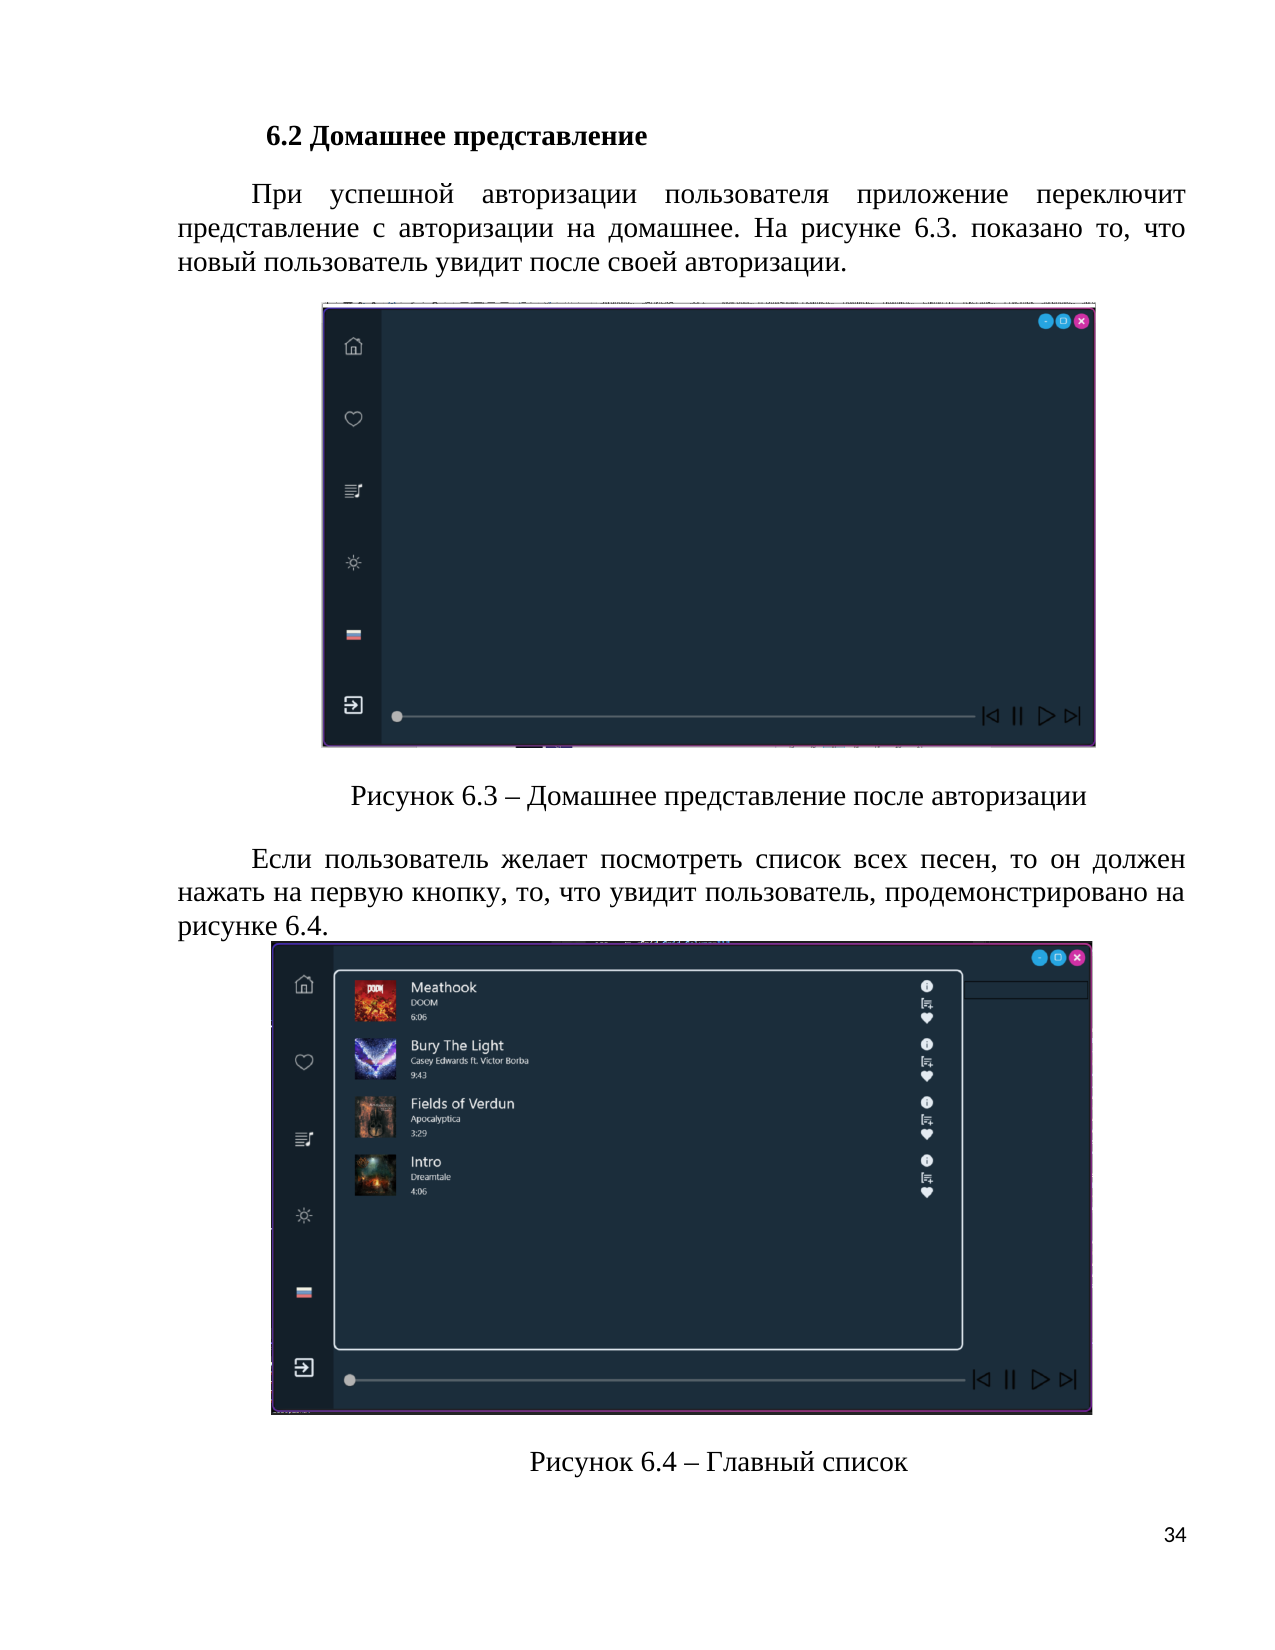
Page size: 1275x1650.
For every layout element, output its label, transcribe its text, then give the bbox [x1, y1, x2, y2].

title Рисунок 6.4 ‒ Главный список [177, 1444, 1186, 1478]
picture [271, 941, 1093, 1415]
title Рисунок 6.3 ‒ Домашнее представление после авторизации [177, 778, 1186, 812]
text При успешной авторизации пользователя приложение переключит представление с авторизации на домашнее. На рисунке 6.3. показано то, что новый пользователь увидит после своей авторизации. [177, 177, 1186, 277]
picture [321, 302, 1096, 748]
text Если пользователь желает посмотреть список всех песен, то он должен нажать на первую кнопку, то, что увидит пользователь, продемонстрировано на рисунке 6.4. [177, 841, 1186, 941]
subtitle 6.2 Домашнее представление [177, 118, 1186, 152]
